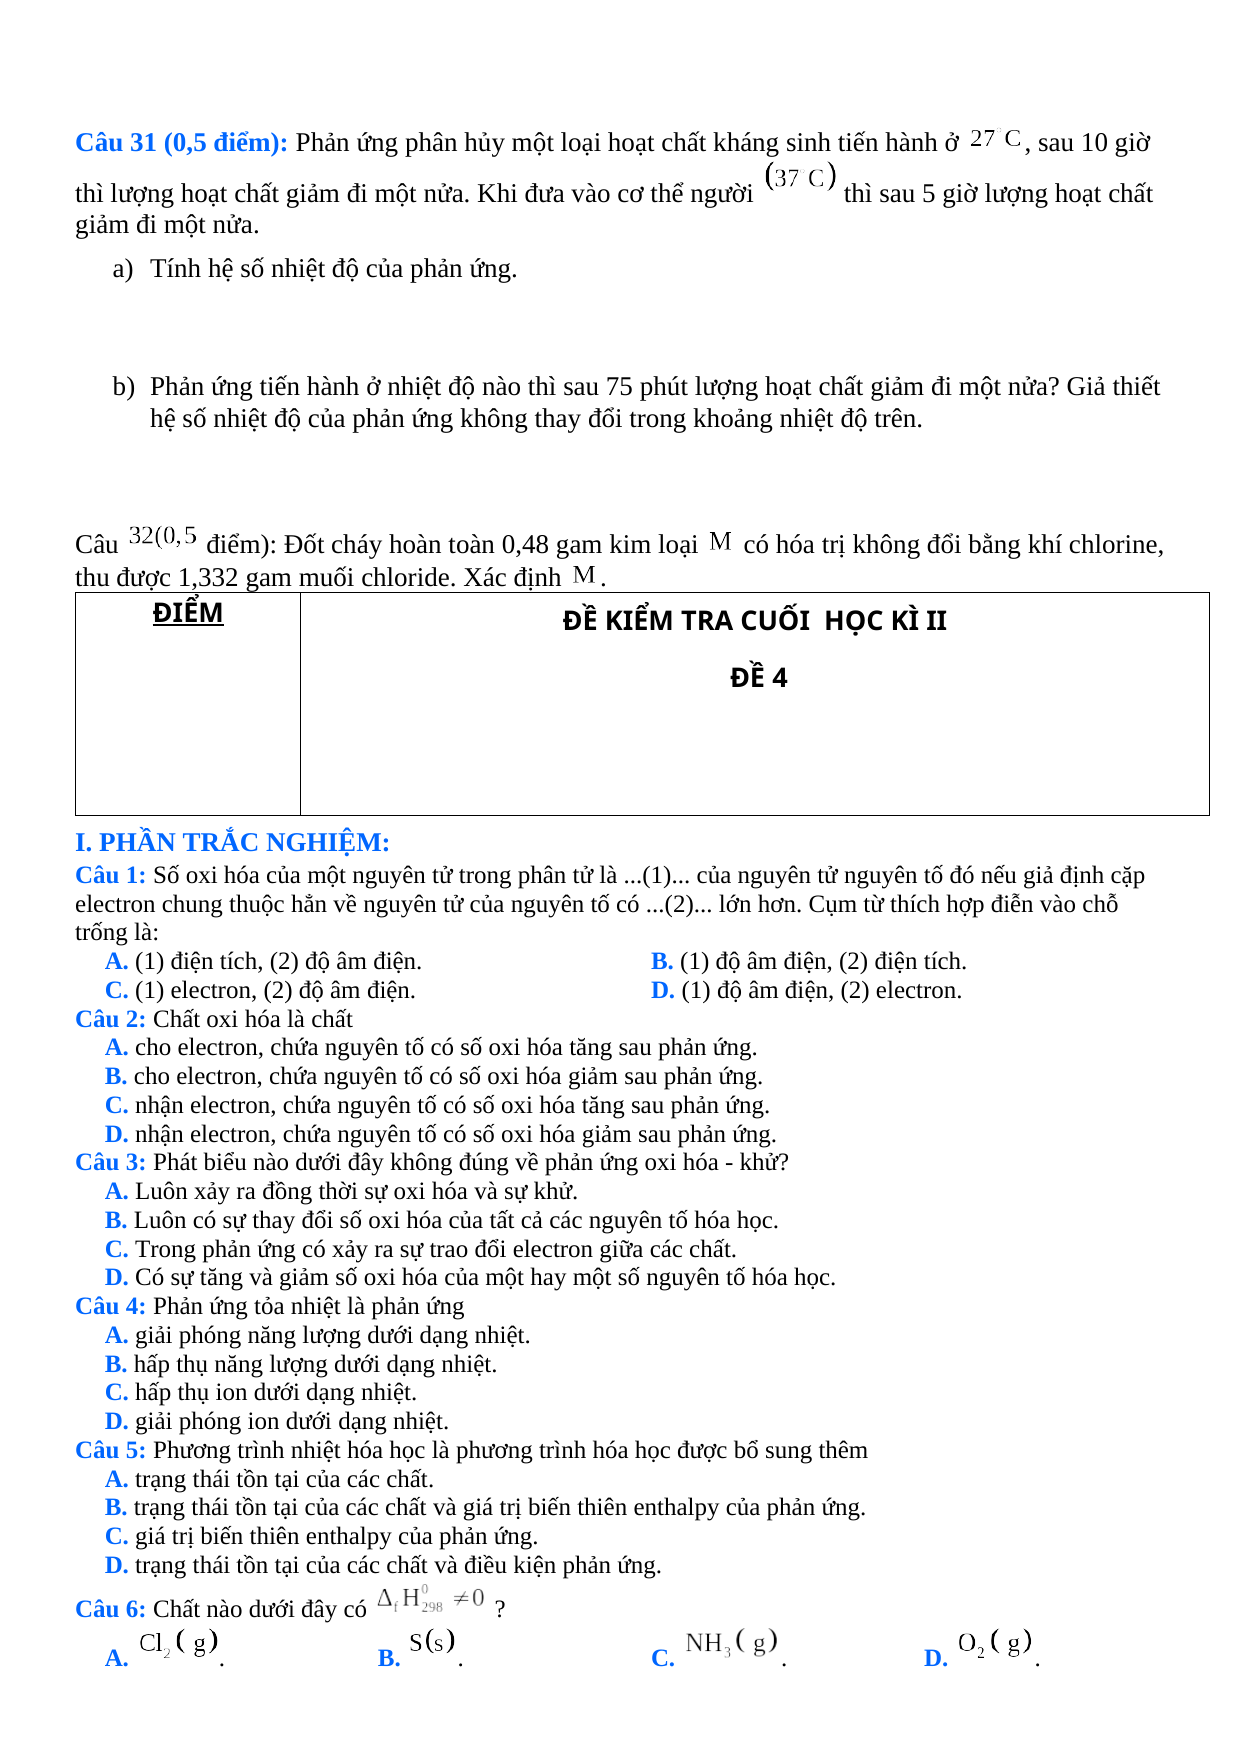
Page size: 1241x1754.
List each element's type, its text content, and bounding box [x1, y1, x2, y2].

text Câu 2: Chất oxi hóa là chất [75, 1004, 1165, 1032]
text A. (1) điện tích, (2) độ âm điện. B. (1) độ âm điện, (2) điện tích. [75, 946, 1165, 975]
text A. Luôn xảy ra đồng thời sự oxi hóa và sự khử. [75, 1176, 1165, 1205]
text D. giải phóng ion dưới dạng nhiệt. [75, 1406, 1165, 1435]
table_header ĐỀ KIỂM TRA CUỐI HỌC KÌ II ĐỀ 4 [301, 593, 1209, 815]
text C. hấp thụ ion dưới dạng nhiệt. [75, 1377, 1165, 1406]
text B. trạng thái tồn tại của các chất và giá trị biến thiên enthalpy của phản ứng. [75, 1492, 1165, 1521]
text B. hấp thụ năng lượng dưới dạng nhiệt. [75, 1349, 1165, 1377]
text I. PHẦN TRẮC NGHIỆM: [75, 816, 1165, 860]
text Câu 5: Phương trình nhiệt hóa học là phương trình hóa học được bổ sung thêm [75, 1435, 1165, 1464]
text A. giải phóng năng lượng dưới dạng nhiệt. [75, 1320, 1165, 1349]
text Câu điểm): Đốt cháy hoàn toàn 0,48 gam kim loại có hóa trị không đổi bằng khí chlorine, thu được 1,332 gam muối chloride. Xác định . [75, 520, 1165, 592]
text Câu 3: Phát biểu nào dưới đây không đúng về phản ứng oxi hóa - khử? [75, 1147, 1165, 1176]
table_header ĐIỂM [76, 593, 300, 815]
text C. (1) electron, (2) độ âm điện. D. (1) độ âm điện, (2) electron. [75, 975, 1165, 1004]
list Phản ứng tiến hành ở nhiệt độ nào thì sau 75 phút lượng hoạt chất giảm đi một nửa? Giả thiết hệ số nhiệt độ của phản ứng không thay đổi trong khoảng nhiệt độ trên. [112, 370, 1165, 433]
text Câu 4: Phản ứng tỏa nhiệt là phản ứng [75, 1291, 1165, 1320]
text B. Luôn có sự thay đổi số oxi hóa của tất cả các nguyên tố hóa học. [75, 1205, 1165, 1234]
list Tính hệ số nhiệt độ của phản ứng. [112, 252, 1165, 283]
text D. trạng thái tồn tại của các chất và điều kiện phản ứng. [75, 1550, 1165, 1579]
text Câu 6: Chất nào dưới đây có ? [75, 1579, 1165, 1623]
text C. nhận electron, chứa nguyên tố có số oxi hóa tăng sau phản ứng. [75, 1090, 1165, 1119]
text Câu 31 (0,5 điểm): Phản ứng phân hủy một loại hoạt chất kháng sinh tiến hành ở , sau 10 giờ thì lượng hoạt chất giảm đi một nửa. Khi đưa vào cơ thể người thì sau 5 giờ lượng hoạt chất giảm đi một nửa. [75, 119, 1165, 239]
text B. cho electron, chứa nguyên tố có số oxi hóa giảm sau phản ứng. [75, 1061, 1165, 1090]
text D. Có sự tăng và giảm số oxi hóa của một hay một số nguyên tố hóa học. [75, 1262, 1165, 1291]
text A. cho electron, chứa nguyên tố có số oxi hóa tăng sau phản ứng. [75, 1032, 1165, 1061]
text A. trạng thái tồn tại của các chất. [75, 1464, 1165, 1492]
text A. . B. . C. . D. . [75, 1623, 1165, 1671]
text D. nhận electron, chứa nguyên tố có số oxi hóa giảm sau phản ứng. [75, 1119, 1165, 1147]
text Câu 1: Số oxi hóa của một nguyên tử trong phân tử là ...(1)... của nguyên tử nguyên tố đó nếu giả định cặp electron chung thuộc hẳn về nguyên tử của nguyên tố có ...(2)... lớn hơn. Cụm từ thích hợp điễn vào chỗ trống là: [75, 860, 1165, 946]
text C. giá trị biến thiên enthalpy của phản ứng. [75, 1521, 1165, 1550]
text C. Trong phản ứng có xảy ra sự trao đổi electron giữa các chất. [75, 1234, 1165, 1262]
